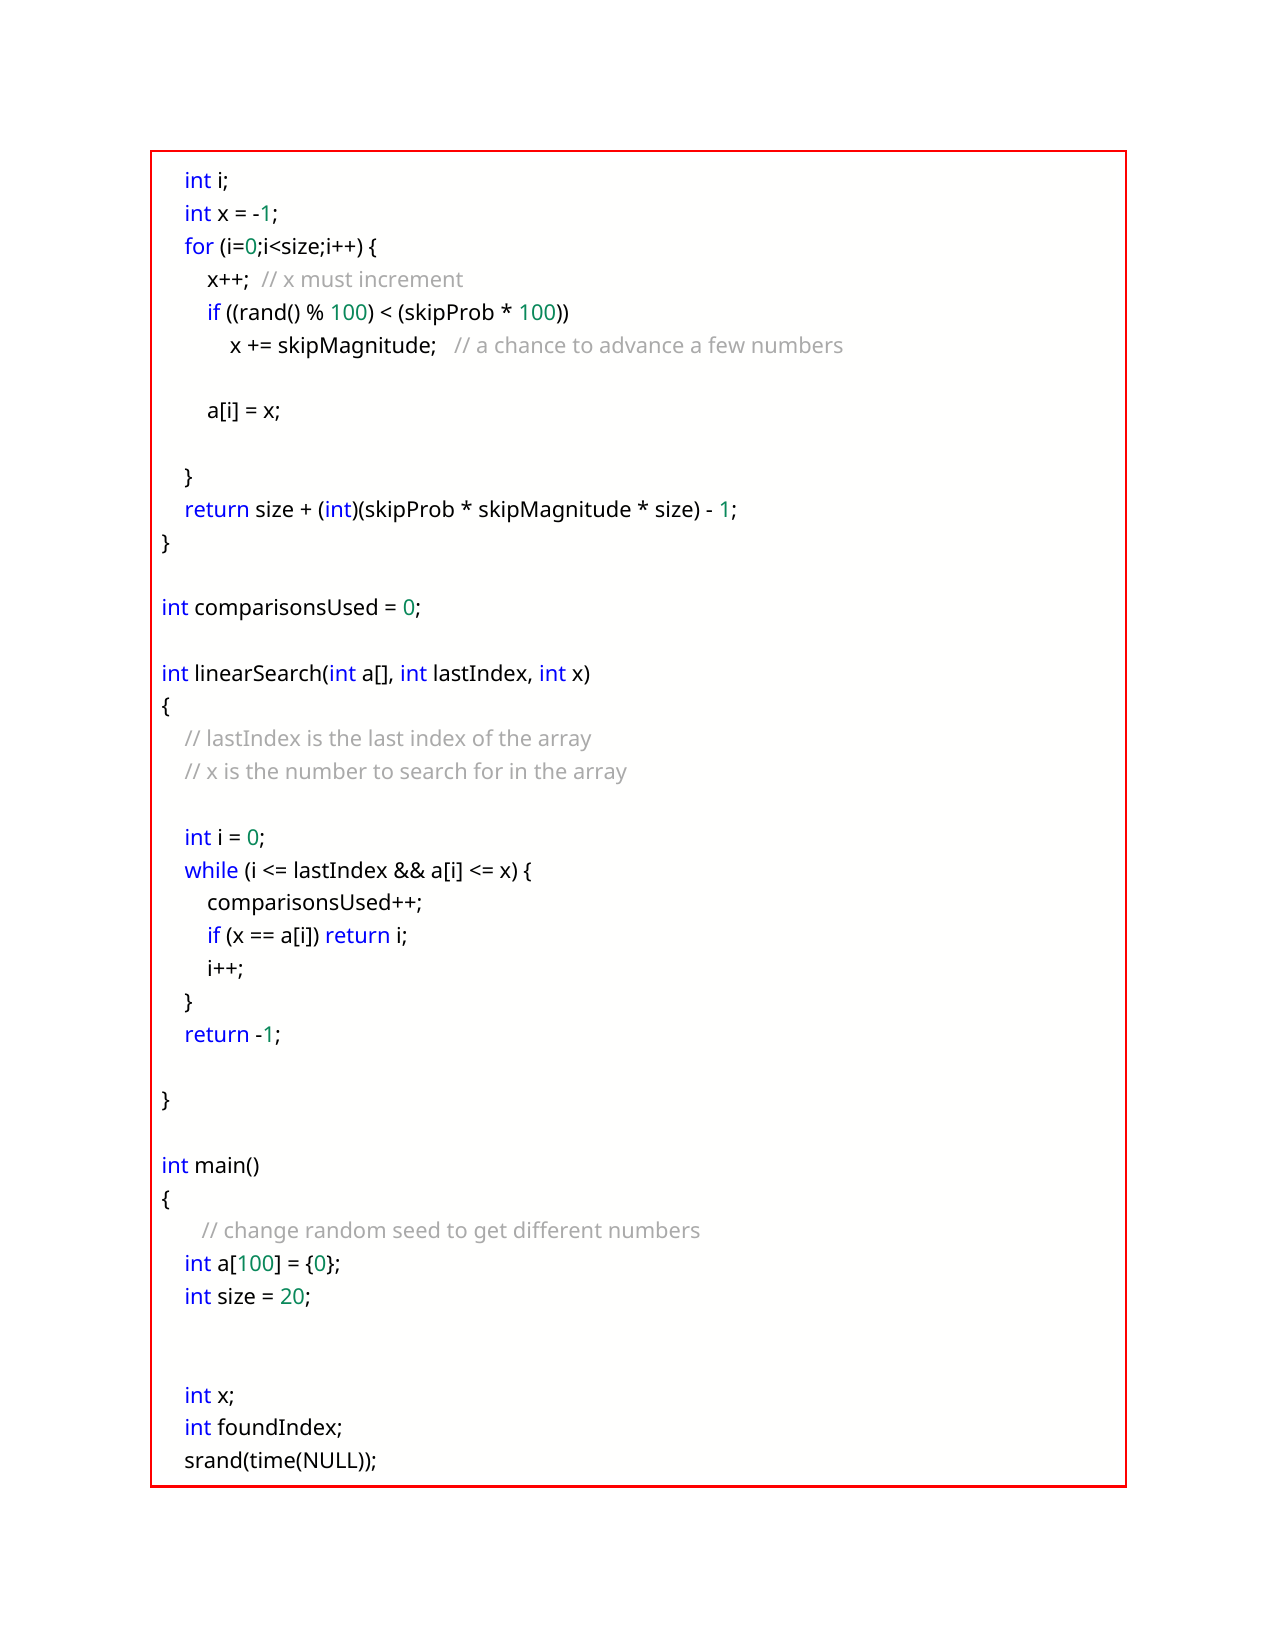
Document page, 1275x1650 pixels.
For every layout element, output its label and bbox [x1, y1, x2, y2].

table_header [152, 152, 1125, 1485]
